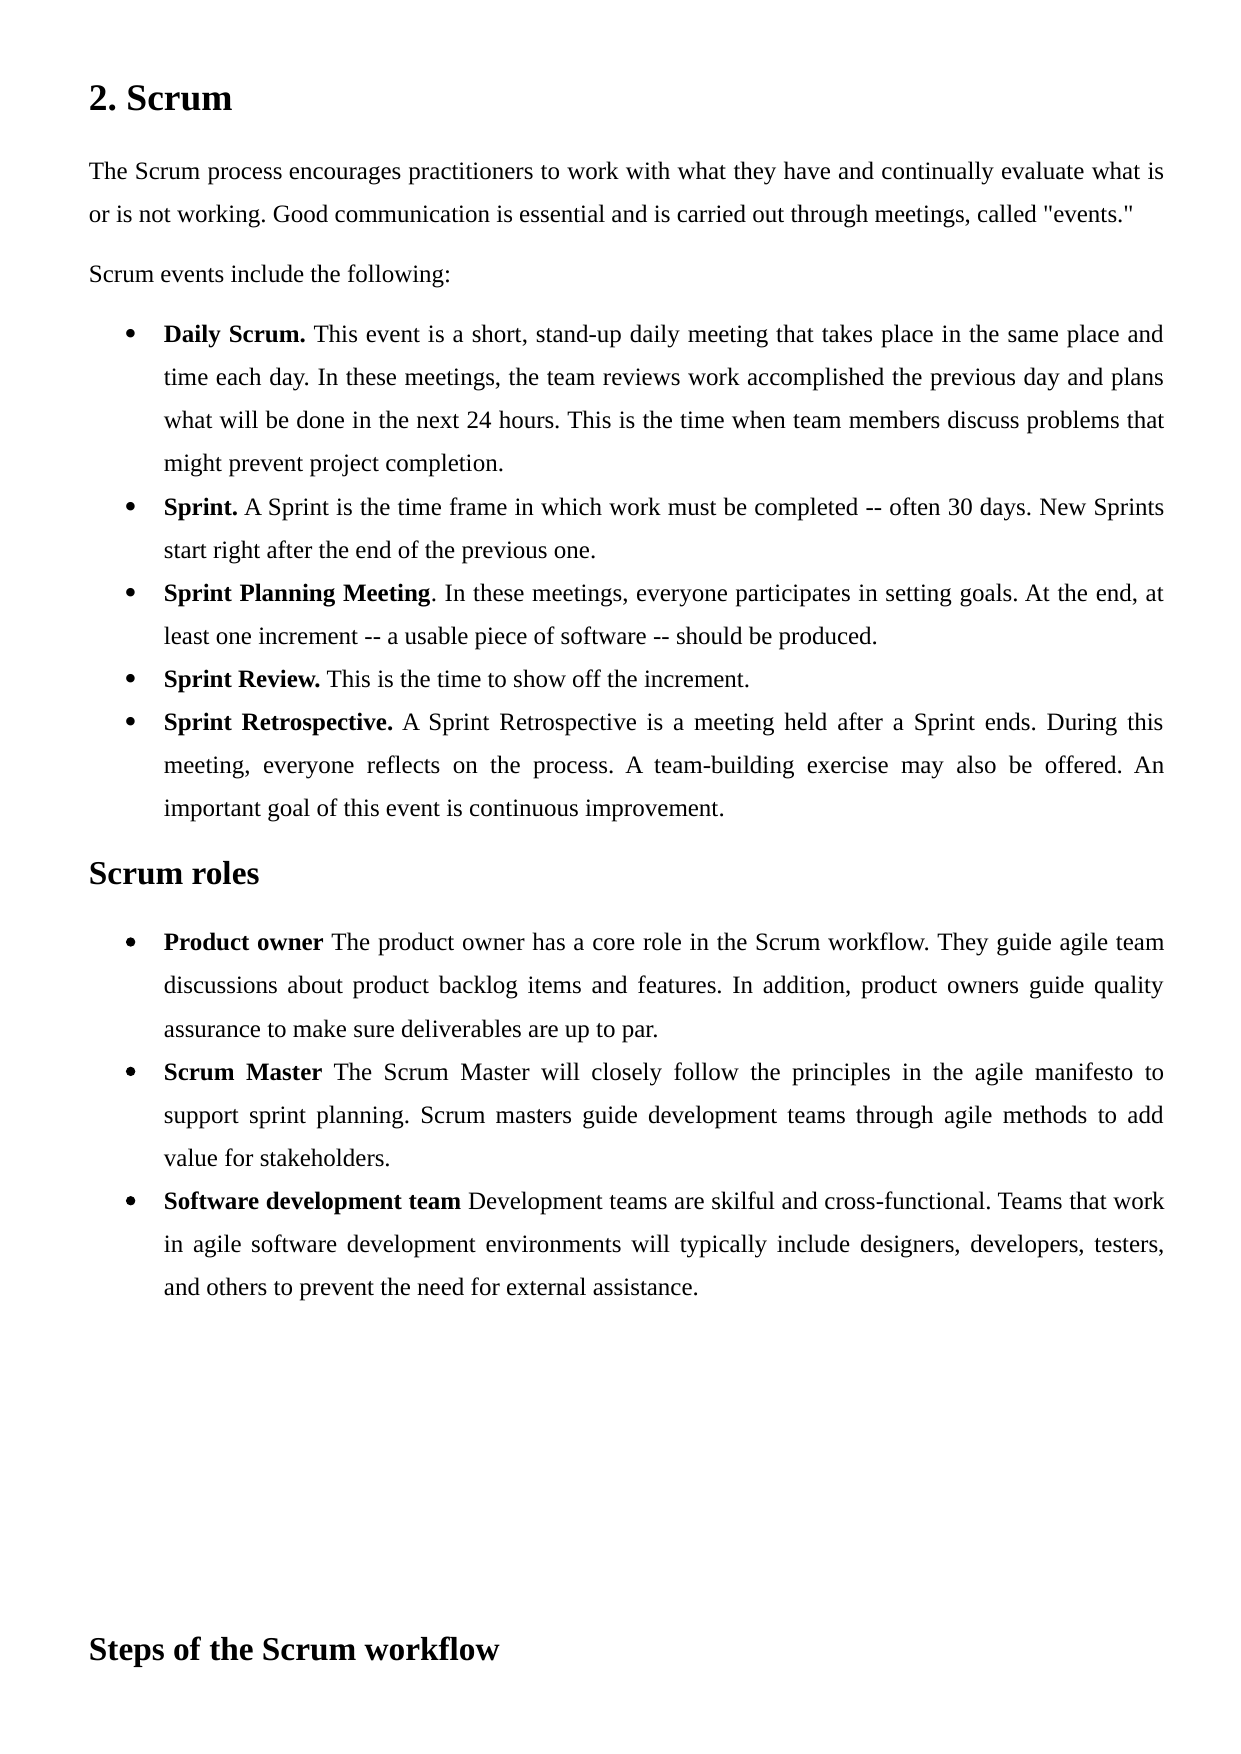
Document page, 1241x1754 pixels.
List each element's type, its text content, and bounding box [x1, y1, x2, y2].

text The Scrum process encourages practitioners to work with what they have and continually evaluate what is or is not working. Good communication is essential and is carried out through meetings, called "events." [89, 156, 1165, 228]
list Sprint Planning Meeting. In these meetings, everyone participates in setting goals. At the end, at least one increment -- a usable piece of software -- should be produced. [126, 578, 1165, 650]
list Sprint Retrospective. A Sprint Retrospective is a meeting held after a Sprint ends. During this meeting, everyone reflects on the process. A team-building exercise may also be offered. An important goal of this event is continuous improvement. [126, 707, 1165, 822]
list Daily Scrum. This event is a short, stand-up daily meeting that takes place in the same place and time each day. In these meetings, the team reviews work accomplished the previous day and plans what will be done in the next 24 hours. This is the time when team members discuss problems that might prevent project completion. [126, 319, 1165, 477]
text Steps of the Scrum workflow [89, 1629, 1165, 1667]
text Scrum events include the following: [89, 259, 1165, 288]
list Scrum Master The Scrum Master will closely follow the principles in the agile manifesto to support sprint planning. Scrum masters guide development teams through agile methods to add value for stakeholders. [126, 1057, 1165, 1172]
list Sprint Review. This is the time to show off the increment. [126, 664, 1165, 693]
text Scrum roles [89, 853, 1165, 892]
list Scrum [89, 75, 1165, 118]
list Sprint. A Sprint is the time frame in which work must be completed -- often 30 days. New Sprints start right after the end of the previous one. [126, 492, 1165, 563]
list Product owner The product owner has a core role in the Scrum workflow. They guide agile team discussions about product backlog items and features. In addition, product owners guide quality assurance to make sure deliverables are up to par. [126, 927, 1165, 1042]
list Software development team Development teams are skilful and cross-functional. Teams that work in agile software development environments will typically include designers, developers, testers, and others to prevent the need for external assistance. [126, 1186, 1165, 1301]
